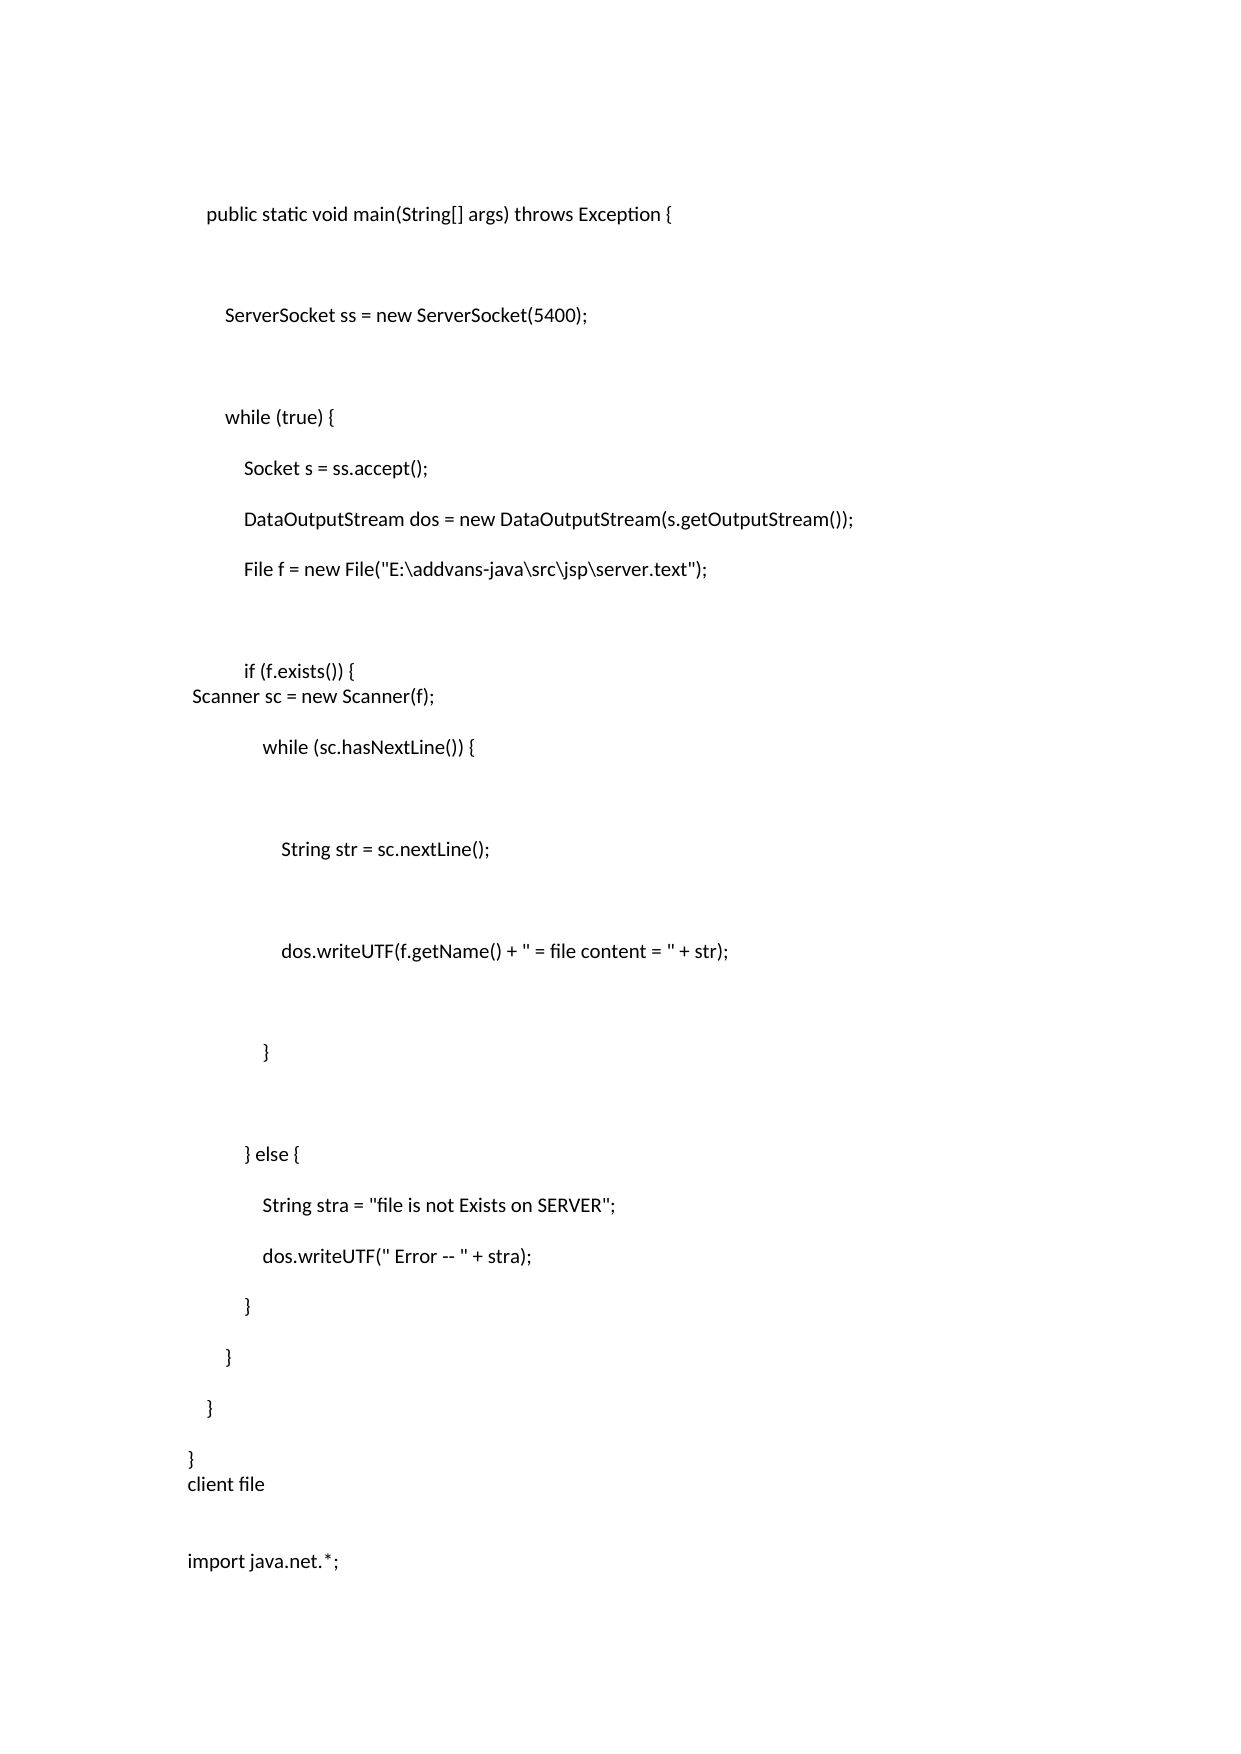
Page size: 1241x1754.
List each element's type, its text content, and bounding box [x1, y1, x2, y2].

list Socket s = ss.accept(); [187, 455, 1053, 480]
list } [187, 1039, 1053, 1065]
list } [187, 1446, 1053, 1472]
list } [187, 1344, 1053, 1370]
list String str = sc.nextLine(); [187, 836, 1053, 862]
list File f = new File("E:\addvans-java\src\jsp\server.text"); [187, 557, 1053, 582]
list String stra = "file is not Exists on SERVER"; [187, 1192, 1053, 1217]
list import java.net.*; [187, 1548, 1053, 1573]
list dos.writeUTF(f.getName() + " = file content = " + str); [187, 938, 1053, 963]
list } [187, 1294, 1053, 1319]
list ServerSocket ss = new ServerSocket(5400); [187, 302, 1053, 328]
list if (f.exists()) { [187, 658, 1053, 684]
list } [187, 1395, 1053, 1421]
list Scanner sc = new Scanner(f); [187, 684, 1053, 709]
list public static void main(String[] args) throws Exception { [187, 201, 1053, 226]
list DataOutputStream dos = new DataOutputStream(s.getOutputStream()); [187, 506, 1053, 531]
list client file [187, 1472, 1053, 1497]
list while (true) { [187, 404, 1053, 429]
list } else { [187, 1141, 1053, 1167]
list dos.writeUTF(" Error -- " + stra); [187, 1243, 1053, 1268]
list while (sc.hasNextLine()) { [187, 734, 1053, 760]
